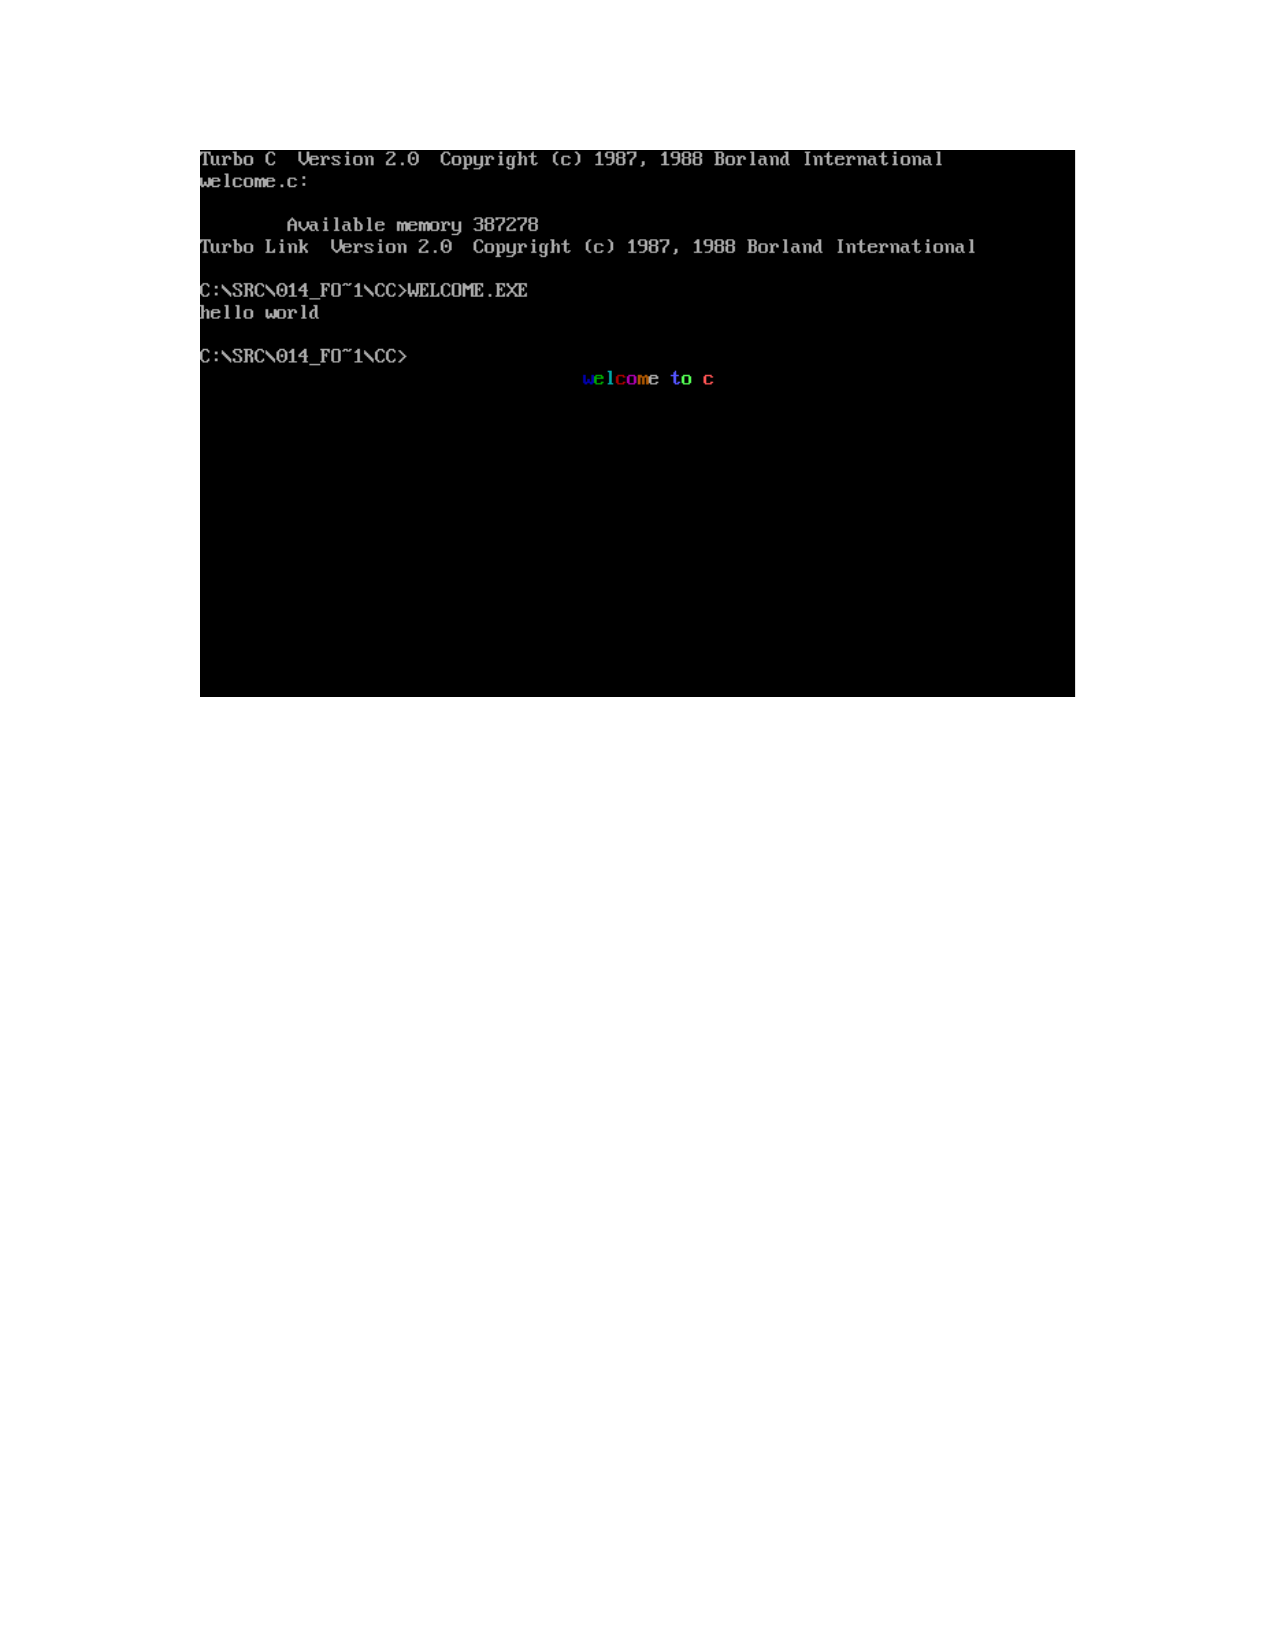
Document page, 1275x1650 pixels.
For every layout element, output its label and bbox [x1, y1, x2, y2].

picture [200, 150, 1075, 697]
